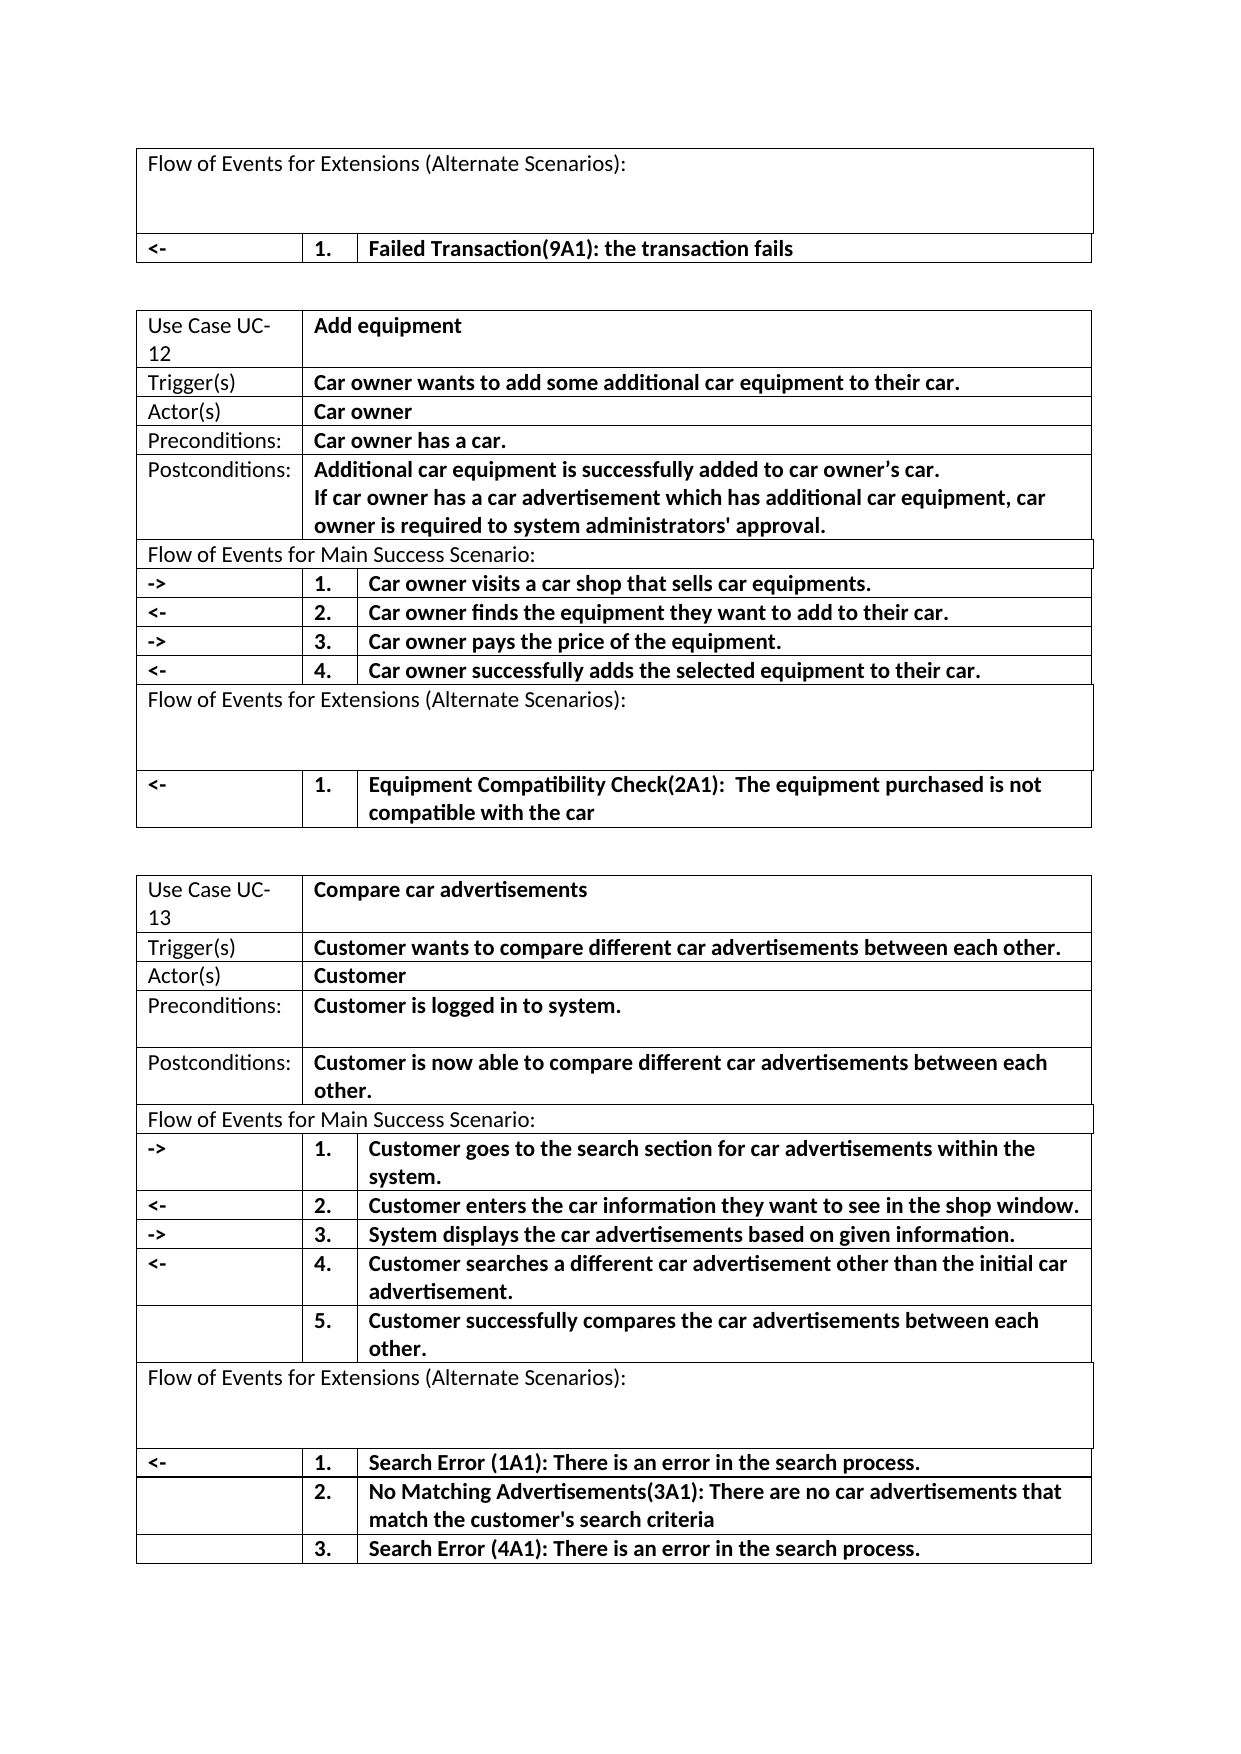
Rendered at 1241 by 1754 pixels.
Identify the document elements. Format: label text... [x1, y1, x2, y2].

table_cell Trigger(s) [137, 933, 302, 961]
table_cell System displays the car advertisements based on given information. [358, 1220, 1091, 1248]
table_cell Equipment Compatibility Check(2A1): The equipment purchased is not compatible with the car [358, 771, 1091, 827]
table_cell Customer searches a different car advertisement other than the initial car advertisement. [358, 1249, 1091, 1305]
table_cell Customer is now able to compare different car advertisements between each other. [303, 1048, 1091, 1104]
table_header Compare car advertisements [303, 876, 1091, 932]
table_cell <- [137, 656, 302, 684]
table_cell Search Error (1A1): There is an error in the search process. [358, 1449, 1091, 1476]
table_cell Car owner [303, 397, 1091, 425]
table_cell Flow of Events for Main Success Scenario: [137, 1105, 1093, 1133]
table_cell 1. [303, 1134, 357, 1190]
table_cell 2. [303, 1191, 357, 1219]
table_header Use Case UC-13 [137, 876, 302, 932]
table_cell Car owner wants to add some additional car equipment to their car. [303, 368, 1091, 396]
table_cell <- [137, 771, 302, 827]
table_cell 5. [303, 1306, 357, 1362]
table_cell Car owner finds the equipment they want to add to their car. [358, 598, 1091, 626]
table_cell -> [137, 569, 302, 597]
table_cell 3. [303, 1535, 357, 1563]
table_cell <- [137, 598, 302, 626]
table_cell 1. [303, 234, 357, 262]
table_cell 2. [303, 598, 357, 626]
table_cell [137, 1478, 302, 1533]
table_cell Actor(s) [137, 962, 302, 990]
table_cell <- [137, 1449, 302, 1476]
table_cell Customer is logged in to system. [303, 991, 1091, 1047]
table_cell <- [137, 1249, 302, 1305]
table_header Use Case UC-12 [137, 311, 302, 367]
table_cell No Matching Advertisements(3A1): There are no car advertisements that match the customer's search criteria [358, 1478, 1091, 1533]
table_cell [137, 1535, 302, 1563]
table_cell 4. [303, 1249, 357, 1305]
table_cell Additional car equipment is successfully added to car owner’s car. If car owner has a car advertisement which has additional car equipment, car owner is required to system administrators' approval. [303, 455, 1091, 539]
table_cell Car owner pays the price of the equipment. [358, 627, 1091, 655]
table_cell -> [137, 1134, 302, 1190]
table_cell 1. [303, 569, 357, 597]
table_cell Customer [303, 962, 1091, 990]
table_cell Customer wants to compare different car advertisements between each other. [303, 933, 1091, 961]
table_cell Flow of Events for Extensions (Alternate Scenarios): [137, 685, 1093, 769]
table_cell 2. [303, 1478, 357, 1533]
table_cell 1. [303, 771, 357, 827]
table_cell Postconditions: [137, 455, 302, 539]
table_cell Customer enters the car information they want to see in the shop window. [358, 1191, 1091, 1219]
table_cell Customer successfully compares the car advertisements between each other. [358, 1306, 1091, 1362]
table_cell Search Error (4A1): There is an error in the search process. [358, 1535, 1091, 1563]
table_cell Preconditions: [137, 426, 302, 454]
table_cell Customer goes to the search section for car advertisements within the system. [358, 1134, 1091, 1190]
table_cell 3. [303, 1220, 357, 1248]
table_cell -> [137, 1220, 302, 1248]
table_cell Car owner visits a car shop that sells car equipments. [358, 569, 1091, 597]
table_cell Flow of Events for Extensions (Alternate Scenarios): [137, 1363, 1093, 1447]
table_cell <- [137, 234, 302, 262]
table_cell 1. [303, 1449, 357, 1476]
table_cell -> [137, 627, 302, 655]
table_cell Postconditions: [137, 1048, 302, 1104]
table_cell Actor(s) [137, 397, 302, 425]
table_cell Preconditions: [137, 991, 302, 1047]
table_cell 4. [303, 656, 357, 684]
table_cell Trigger(s) [137, 368, 302, 396]
table_cell 3. [303, 627, 357, 655]
table_cell Car owner has a car. [303, 426, 1091, 454]
table_cell Flow of Events for Main Success Scenario: [137, 540, 1093, 568]
table_header Add equipment [303, 311, 1091, 367]
table_cell [137, 1306, 302, 1362]
table_cell Flow of Events for Extensions (Alternate Scenarios): [137, 149, 1093, 233]
table_cell Car owner successfully adds the selected equipment to their car. [358, 656, 1091, 684]
table_cell <- [137, 1191, 302, 1219]
table_cell Failed Transaction(9A1): the transaction fails [358, 234, 1091, 262]
